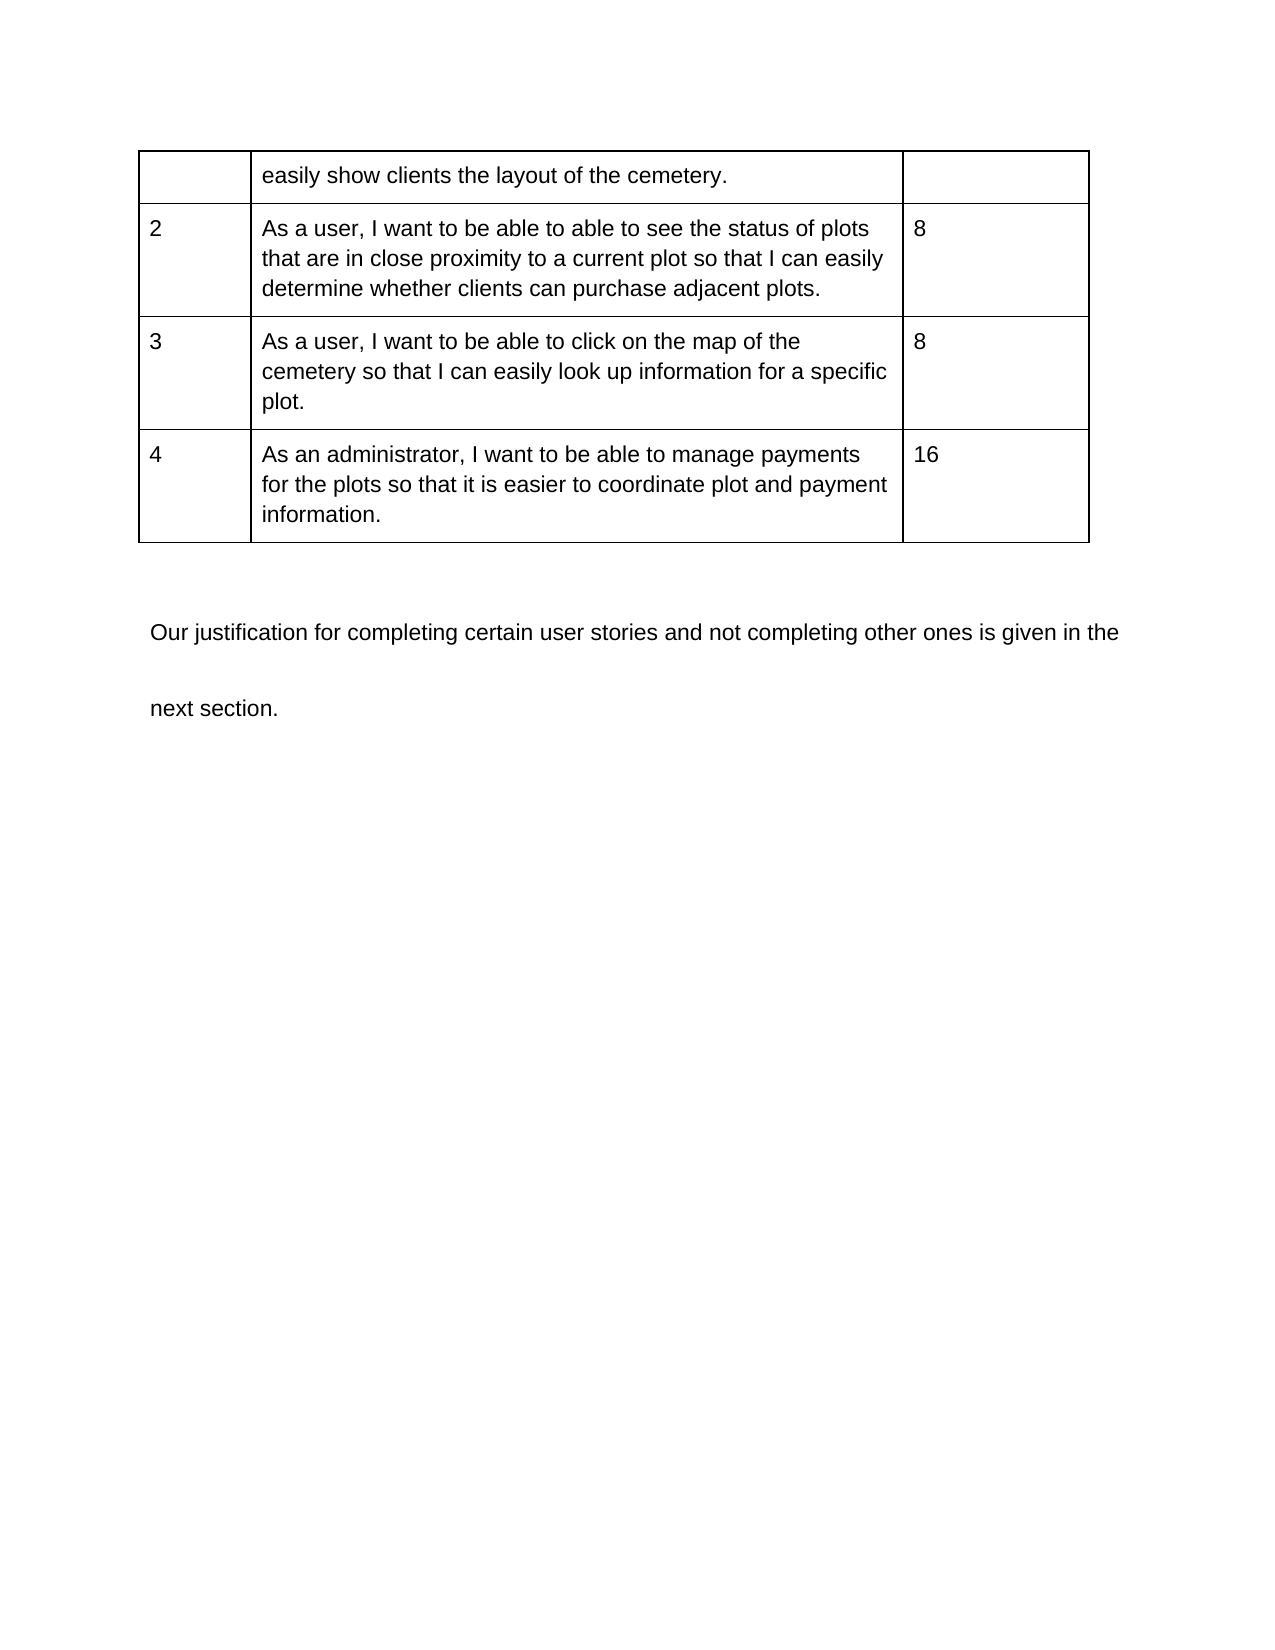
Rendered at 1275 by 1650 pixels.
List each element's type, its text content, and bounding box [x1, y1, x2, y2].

table_cell 3 [140, 317, 250, 429]
table_cell As an administrator, I want to be able to manage payments for the plots so that it is easier to coordinate plot and payment information. [252, 430, 902, 542]
table_cell 8 [904, 317, 1088, 429]
table_cell 2 [140, 204, 250, 316]
table_cell 16 [904, 430, 1088, 542]
table_cell 8 [904, 204, 1088, 316]
table_cell 8 [904, 152, 1088, 203]
text Our justification for completing certain user stories and not completing other ones is given in the next section. [150, 619, 1125, 721]
table_cell 1 [140, 152, 250, 203]
table_cell 4 [140, 430, 250, 542]
table_cell As a user, I want to be able to click on the map of the cemetery so that I can easily look up information for a specific plot. [252, 317, 902, 429]
